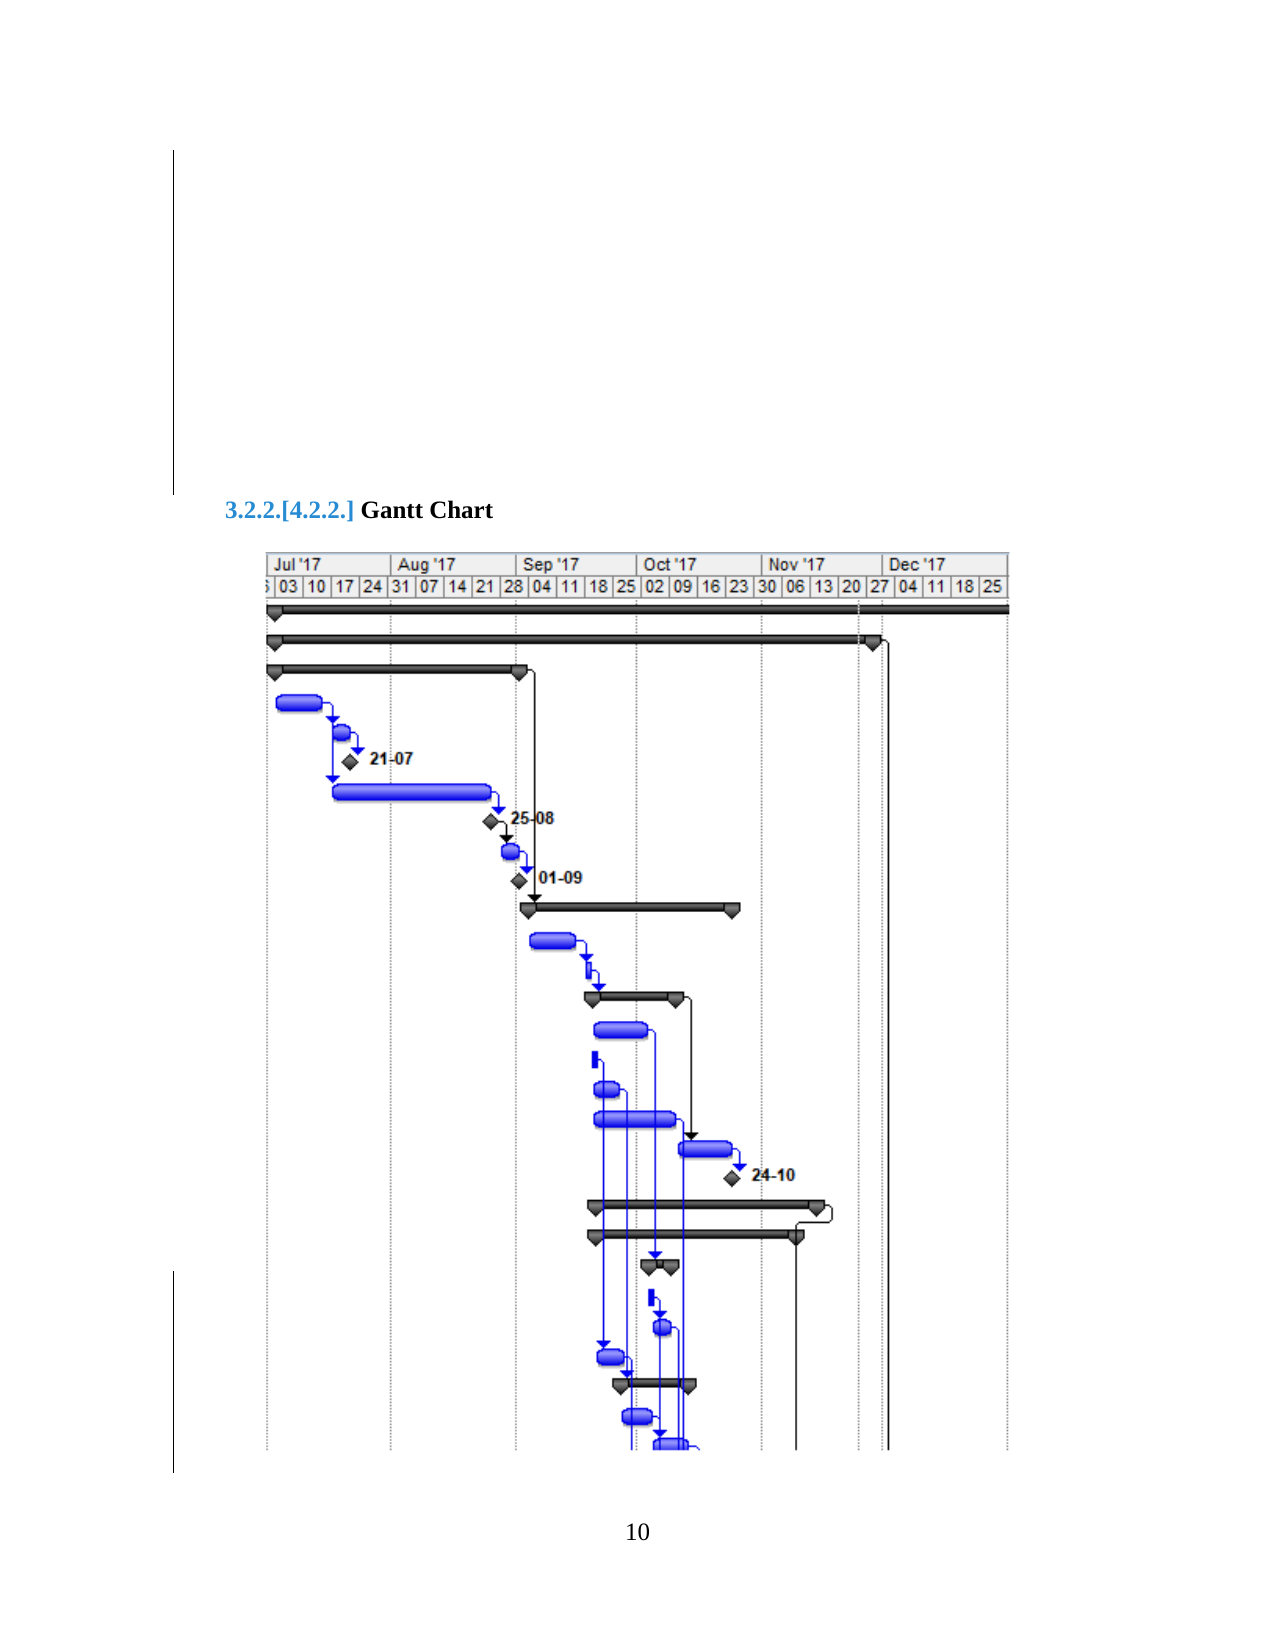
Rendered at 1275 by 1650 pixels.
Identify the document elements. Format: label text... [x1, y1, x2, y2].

list Gantt Chart [225, 495, 1087, 524]
picture [265, 552, 1010, 1452]
